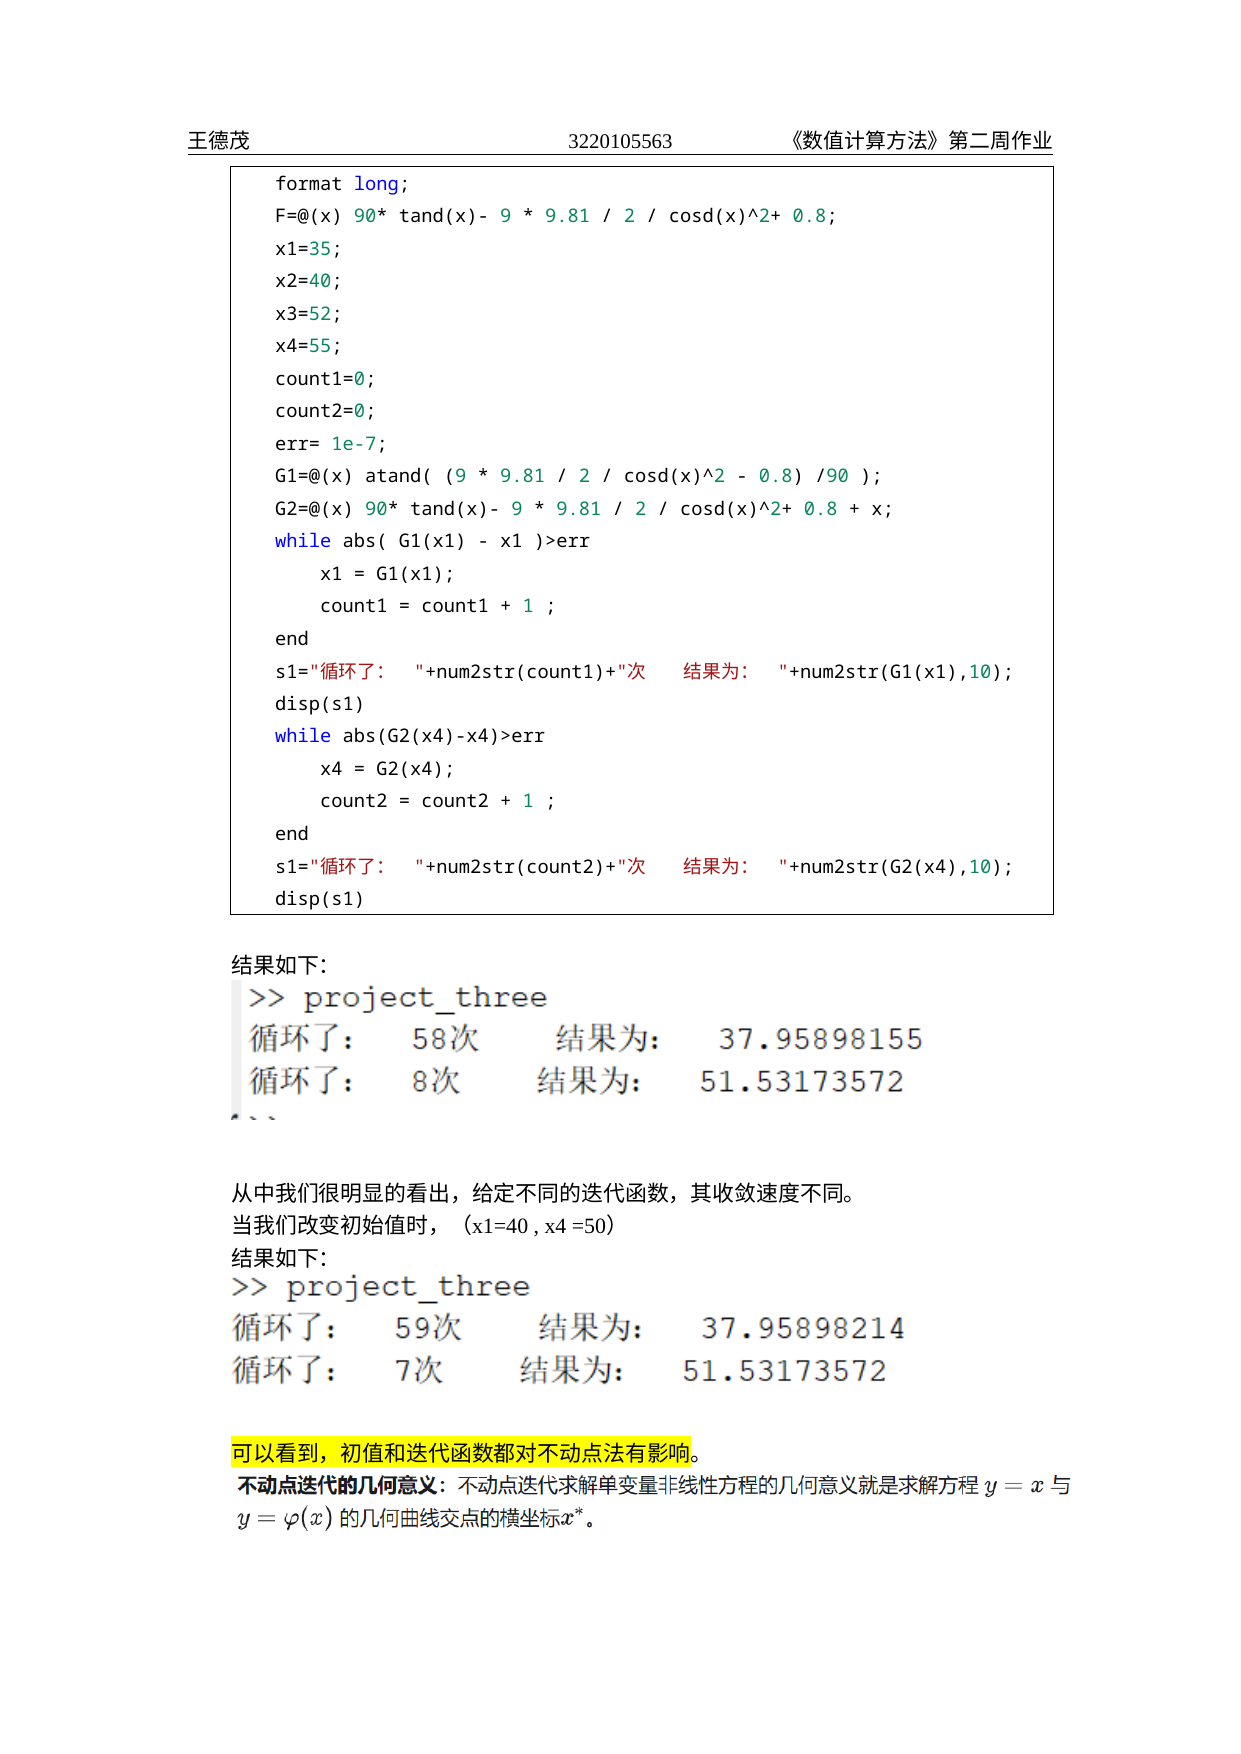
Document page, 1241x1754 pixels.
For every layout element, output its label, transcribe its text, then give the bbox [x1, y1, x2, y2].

text count2=0; [231, 393, 1053, 426]
text F=@(x) 90* tand(x)- 9 * 9.81 / 2 / cosd(x)^2+ 0.8; [231, 198, 1053, 231]
text count1 = count1 + 1 ; [231, 588, 1053, 621]
text end [231, 816, 1053, 848]
text x1 = G1(x1); [231, 556, 1053, 588]
list 可以看到，初值和迭代函数都对不动点法有影响。 [187, 1435, 1053, 1468]
list 结果如下： [187, 1240, 1053, 1273]
text x2=40; [231, 263, 1053, 296]
picture [231, 980, 946, 1120]
text x4 = G2(x4); [231, 751, 1053, 783]
text err= 1e-7; [231, 426, 1053, 458]
text count2 = count2 + 1 ; [231, 783, 1053, 816]
text s1="循环了： "+num2str(count1)+"次 结果为： "+num2str(G1(x1),10); [231, 653, 1053, 686]
text while abs(G2(x4)-x4)>err [231, 718, 1053, 751]
text while abs( G1(x1) - x1 )>err [231, 523, 1053, 556]
picture [231, 1467, 1084, 1533]
text disp(s1) [231, 686, 1053, 718]
text G1=@(x) atand( (9 * 9.81 / 2 / cosd(x)^2 - 0.8) /90 ); [231, 458, 1053, 491]
text format long; [231, 167, 1053, 198]
text x3=52; [231, 296, 1053, 328]
list 从中我们很明显的看出，给定不同的迭代函数，其收敛速度不同。 [187, 1175, 1053, 1208]
text end [231, 621, 1053, 653]
text x4=55; [231, 328, 1053, 361]
text x1=35; [231, 231, 1053, 263]
list 结果如下： [187, 948, 1053, 980]
text G2=@(x) 90* tand(x)- 9 * 9.81 / 2 / cosd(x)^2+ 0.8 + x; [231, 491, 1053, 523]
text s1="循环了： "+num2str(count2)+"次 结果为： "+num2str(G2(x4),10); [231, 848, 1053, 881]
text disp(s1) [231, 881, 1053, 914]
text count1=0; [231, 361, 1053, 393]
picture [231, 1272, 949, 1389]
list 当我们改变初始值时，（x1=40 , x4 =50） [187, 1208, 1053, 1240]
